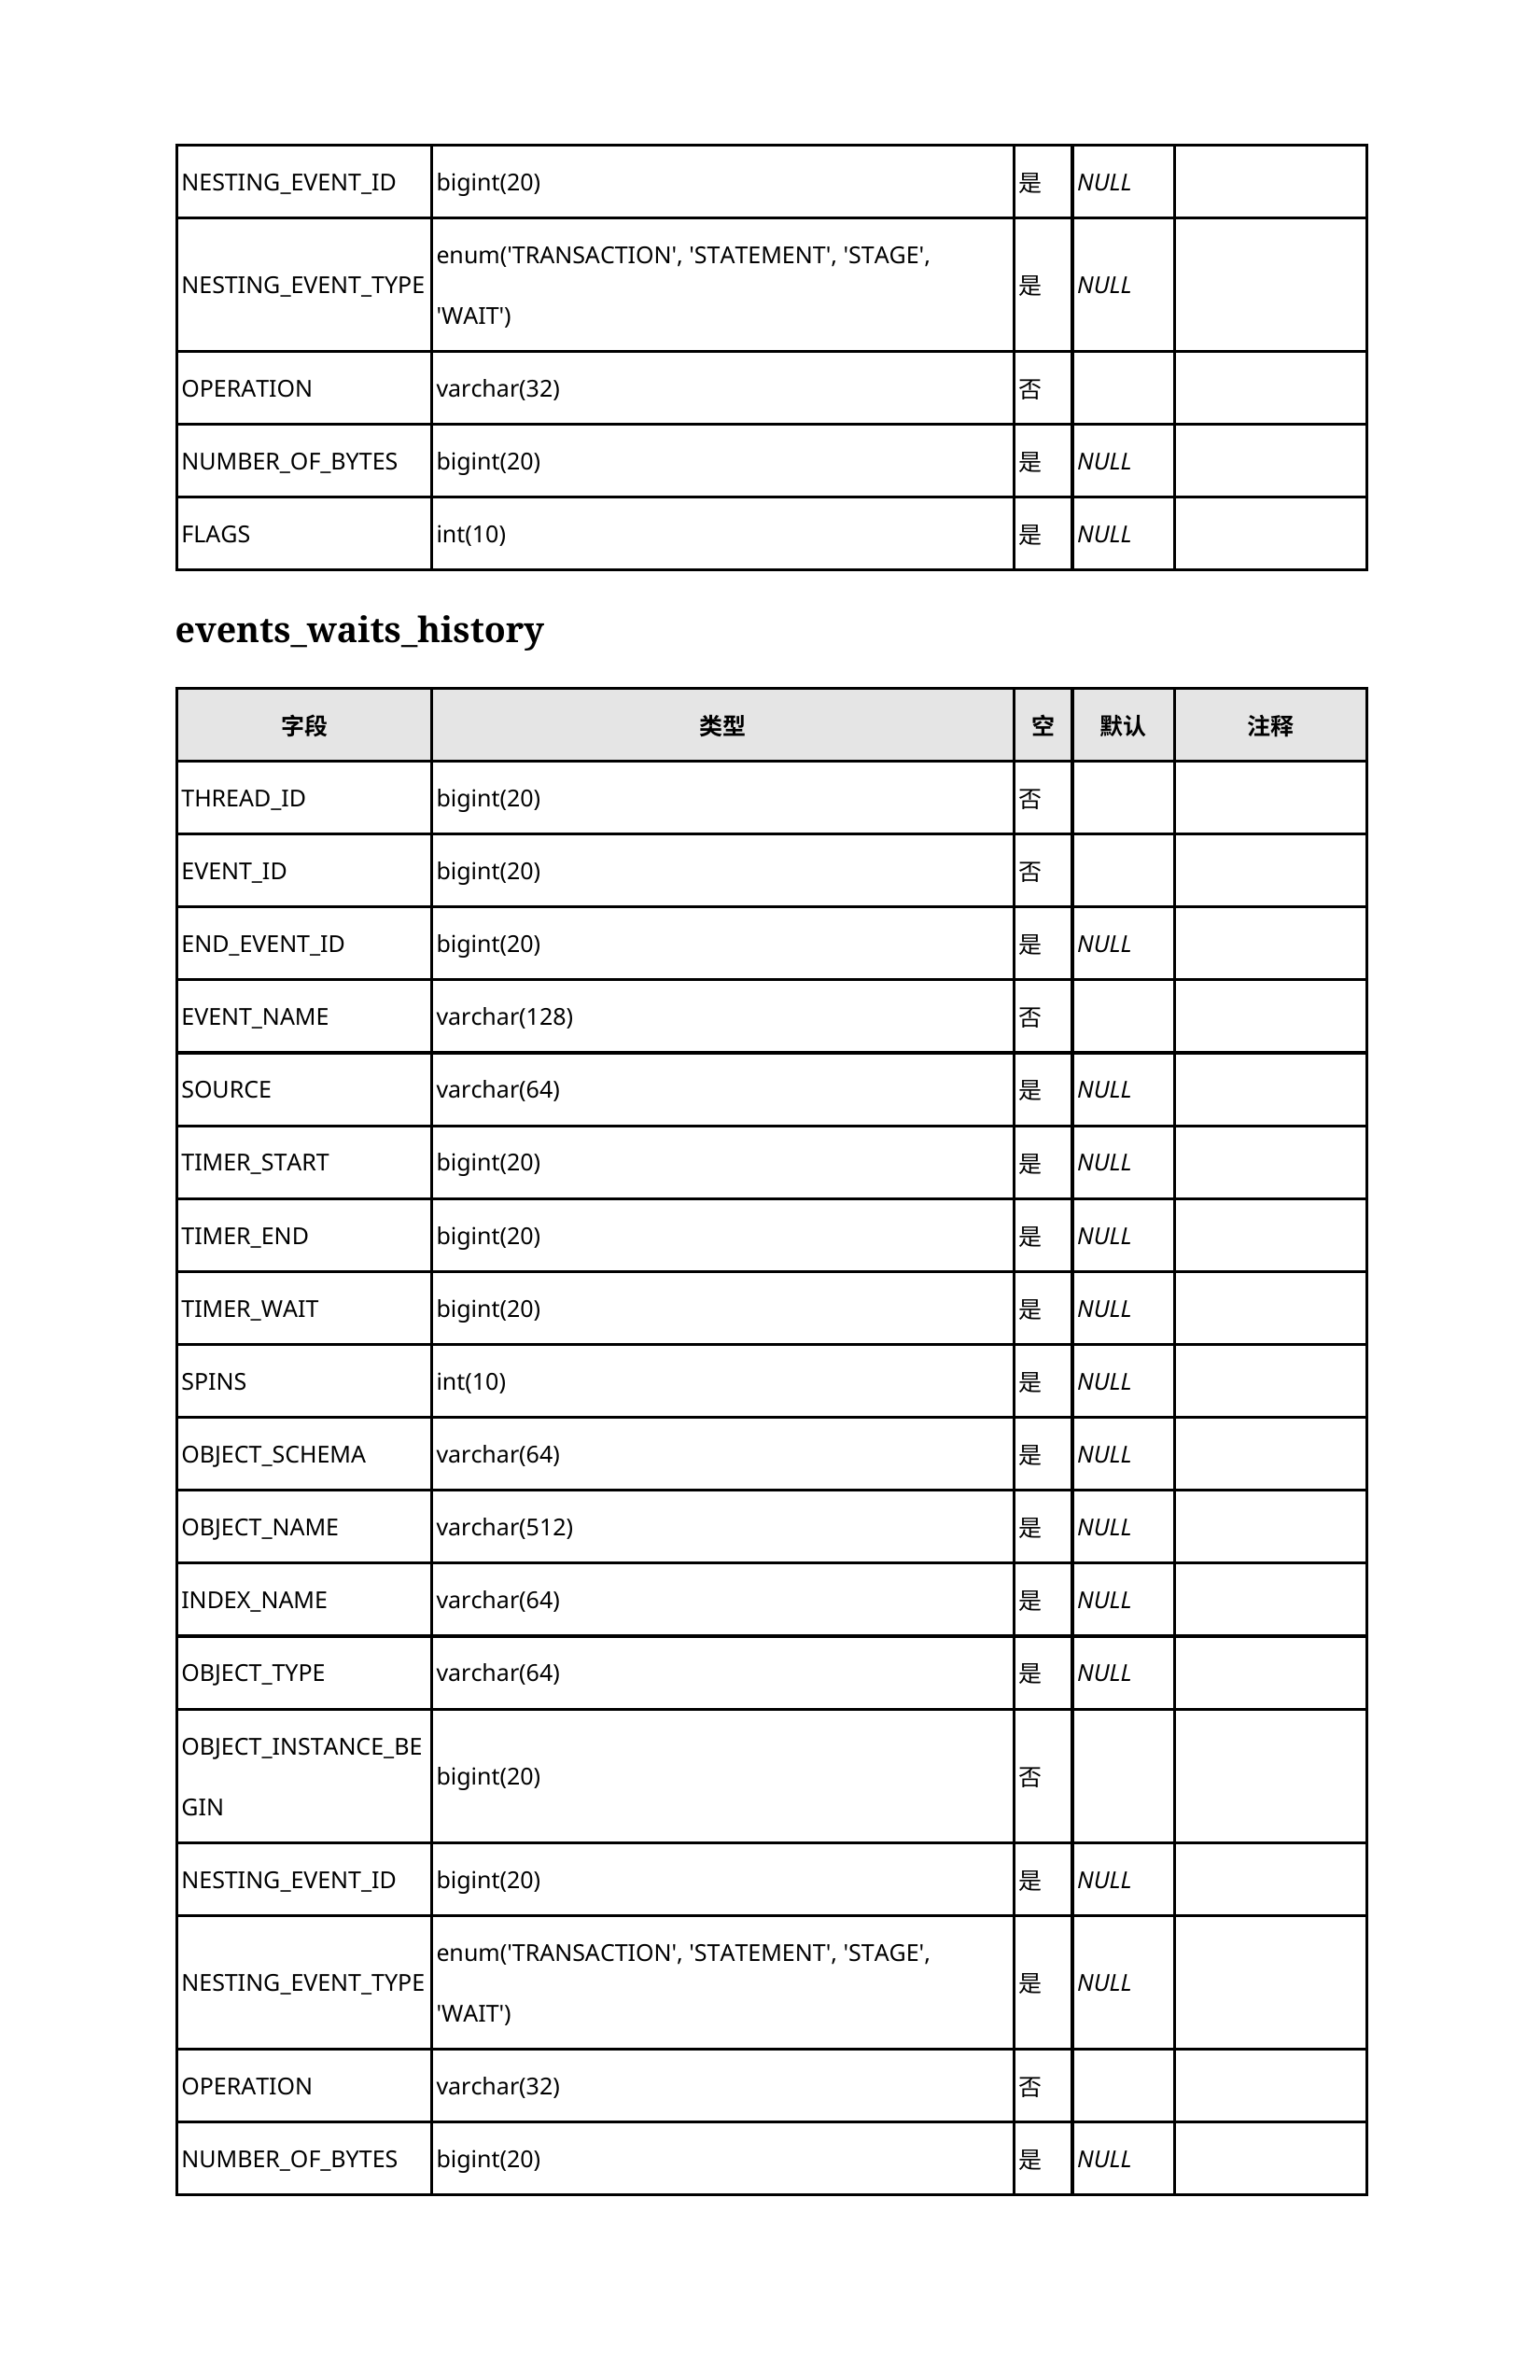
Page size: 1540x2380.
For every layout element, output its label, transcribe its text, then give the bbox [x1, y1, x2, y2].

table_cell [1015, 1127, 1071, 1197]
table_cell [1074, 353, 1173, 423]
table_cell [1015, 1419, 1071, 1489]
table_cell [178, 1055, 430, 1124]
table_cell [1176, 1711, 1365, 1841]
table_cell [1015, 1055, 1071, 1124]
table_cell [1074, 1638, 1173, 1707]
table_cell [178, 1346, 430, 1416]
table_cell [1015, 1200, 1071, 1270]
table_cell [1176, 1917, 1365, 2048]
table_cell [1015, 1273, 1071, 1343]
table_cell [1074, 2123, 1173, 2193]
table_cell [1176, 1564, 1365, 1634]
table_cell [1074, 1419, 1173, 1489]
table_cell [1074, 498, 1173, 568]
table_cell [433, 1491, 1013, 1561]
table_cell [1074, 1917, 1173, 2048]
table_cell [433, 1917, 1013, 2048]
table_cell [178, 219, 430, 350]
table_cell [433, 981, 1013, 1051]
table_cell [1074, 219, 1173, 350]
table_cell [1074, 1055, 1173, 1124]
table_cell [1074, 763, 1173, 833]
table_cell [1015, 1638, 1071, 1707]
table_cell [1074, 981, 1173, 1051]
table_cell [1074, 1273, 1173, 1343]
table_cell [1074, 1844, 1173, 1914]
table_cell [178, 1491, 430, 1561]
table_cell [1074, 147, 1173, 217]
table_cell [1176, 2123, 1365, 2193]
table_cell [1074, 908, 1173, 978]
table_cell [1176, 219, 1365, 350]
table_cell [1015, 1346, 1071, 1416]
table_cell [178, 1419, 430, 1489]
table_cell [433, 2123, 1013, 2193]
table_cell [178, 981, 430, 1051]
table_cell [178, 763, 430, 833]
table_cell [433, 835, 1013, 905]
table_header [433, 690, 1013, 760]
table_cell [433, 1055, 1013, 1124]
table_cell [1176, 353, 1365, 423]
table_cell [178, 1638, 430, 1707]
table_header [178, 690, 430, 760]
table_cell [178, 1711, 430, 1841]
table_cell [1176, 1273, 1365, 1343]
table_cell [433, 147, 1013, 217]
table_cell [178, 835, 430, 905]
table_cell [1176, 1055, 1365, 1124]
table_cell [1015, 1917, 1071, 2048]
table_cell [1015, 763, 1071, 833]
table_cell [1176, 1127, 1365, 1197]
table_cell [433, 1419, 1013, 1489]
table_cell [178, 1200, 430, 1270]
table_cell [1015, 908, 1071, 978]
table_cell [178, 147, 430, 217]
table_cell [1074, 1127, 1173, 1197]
text events_waits_history [175, 599, 1365, 660]
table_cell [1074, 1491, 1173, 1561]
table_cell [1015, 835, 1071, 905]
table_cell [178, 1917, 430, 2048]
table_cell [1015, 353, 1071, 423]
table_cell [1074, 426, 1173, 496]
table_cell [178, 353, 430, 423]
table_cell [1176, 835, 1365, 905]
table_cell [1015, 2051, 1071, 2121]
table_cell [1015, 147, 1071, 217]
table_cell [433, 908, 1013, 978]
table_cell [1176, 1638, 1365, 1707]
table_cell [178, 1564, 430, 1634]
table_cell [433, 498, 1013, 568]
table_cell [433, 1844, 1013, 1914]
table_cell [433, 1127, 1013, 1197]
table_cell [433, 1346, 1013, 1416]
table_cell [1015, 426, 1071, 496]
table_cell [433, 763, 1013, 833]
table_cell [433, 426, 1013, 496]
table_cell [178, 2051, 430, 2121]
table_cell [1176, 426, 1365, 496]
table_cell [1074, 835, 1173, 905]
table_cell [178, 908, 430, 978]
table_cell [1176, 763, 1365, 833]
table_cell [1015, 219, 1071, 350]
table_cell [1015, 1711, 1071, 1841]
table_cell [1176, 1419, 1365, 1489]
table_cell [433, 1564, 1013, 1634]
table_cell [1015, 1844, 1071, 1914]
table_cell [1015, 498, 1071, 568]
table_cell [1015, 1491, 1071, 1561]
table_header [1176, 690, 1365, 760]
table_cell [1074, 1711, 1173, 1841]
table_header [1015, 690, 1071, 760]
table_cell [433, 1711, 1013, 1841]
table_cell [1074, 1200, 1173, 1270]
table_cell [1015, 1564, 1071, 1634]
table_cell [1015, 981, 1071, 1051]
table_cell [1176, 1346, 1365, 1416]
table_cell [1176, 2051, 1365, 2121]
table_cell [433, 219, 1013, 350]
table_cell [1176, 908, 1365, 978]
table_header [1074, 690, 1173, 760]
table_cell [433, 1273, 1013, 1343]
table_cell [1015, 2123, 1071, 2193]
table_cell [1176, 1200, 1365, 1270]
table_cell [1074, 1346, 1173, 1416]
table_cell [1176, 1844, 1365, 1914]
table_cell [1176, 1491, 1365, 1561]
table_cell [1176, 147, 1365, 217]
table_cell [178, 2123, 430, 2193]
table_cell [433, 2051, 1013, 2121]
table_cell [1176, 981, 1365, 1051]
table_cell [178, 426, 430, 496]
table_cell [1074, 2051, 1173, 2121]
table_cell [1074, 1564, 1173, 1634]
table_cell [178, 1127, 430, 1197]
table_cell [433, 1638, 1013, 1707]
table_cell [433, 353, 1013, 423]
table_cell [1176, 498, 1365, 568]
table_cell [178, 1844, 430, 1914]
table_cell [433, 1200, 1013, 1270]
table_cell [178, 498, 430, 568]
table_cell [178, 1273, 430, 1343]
